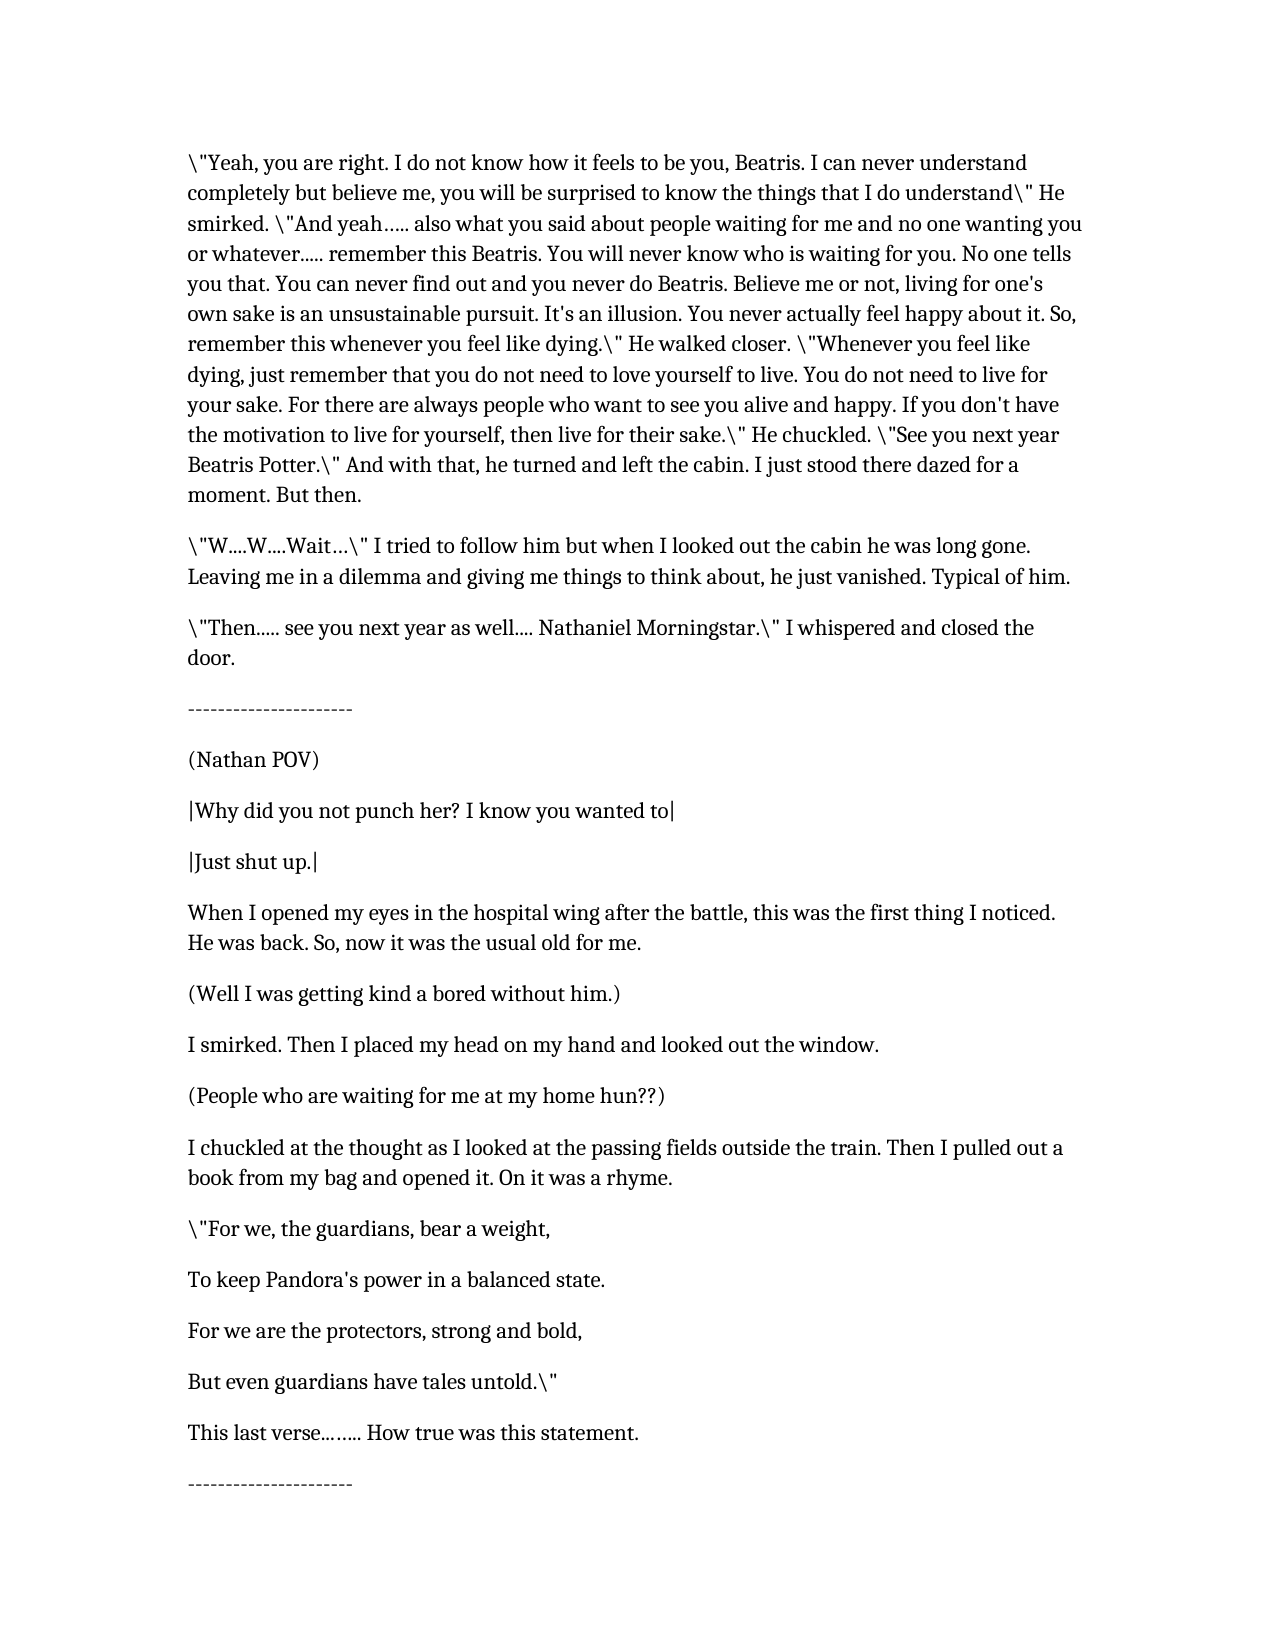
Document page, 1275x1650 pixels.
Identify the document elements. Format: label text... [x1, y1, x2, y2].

text ---------------------- [187, 696, 1087, 722]
text (Well I was getting kind a bored without him.) [187, 981, 1087, 1008]
text \"W....W....Wait…\" I tried to follow him but when I looked out the cabin he was long gone. Leaving me in a dilemma and giving me things to think about, he just vanished. Typical of him. [187, 533, 1087, 590]
text When I opened my eyes in the hospital wing after the battle, this was the first thing I noticed. He was back. So, now it was the usual old for me. [187, 900, 1087, 957]
text \"Yeah, you are right. I do not know how it feels to be you, Beatris. I can never understand completely but believe me, you will be surprised to know the things that I do understand\" He smirked. \"And yeah….. also what you said about people waiting for me and no one wanting you or whatever..... remember this Beatris. You will never know who is waiting for you. No one tells you that. You can never find out and you never do Beatris. Believe me or not, living for one's own sake is an unsustainable pursuit. It's an illusion. You never actually feel happy about it. So, remember this whenever you feel like dying.\" He walked closer. \"Whenever you feel like dying, just remember that you do not need to love yourself to live. You do not need to live for your sake. For there are always people who want to see you alive and happy. If you don't have the motivation to live for yourself, then live for their sake.\" He chuckled. \"See you next year Beatris Potter.\" And with that, he turned and left the cabin. I just stood there dazed for a moment. But then. [187, 150, 1087, 509]
text This last verse...….. How true was this statement. [187, 1420, 1087, 1446]
text I smirked. Then I placed my head on my hand and looked out the window. [187, 1032, 1087, 1059]
text ---------------------- [187, 1471, 1087, 1497]
text For we are the protectors, strong and bold, [187, 1318, 1087, 1344]
text To keep Pandora's power in a balanced state. [187, 1267, 1087, 1293]
text |Why did you not punch her? I know you wanted to| [187, 798, 1087, 824]
text (People who are waiting for me at my home hun??) [187, 1083, 1087, 1110]
text I chuckled at the thought as I looked at the passing fields outside the train. Then I pulled out a book from my bag and opened it. On it was a rhyme. [187, 1134, 1087, 1191]
text \"Then..... see you next year as well.... Nathaniel Morningstar.\" I whispered and closed the door. [187, 614, 1087, 671]
text |Just shut up.| [187, 849, 1087, 875]
text (Nathan POV) [187, 747, 1087, 773]
text But even guardians have tales untold.\" [187, 1369, 1087, 1395]
text \"For we, the guardians, bear a weight, [187, 1216, 1087, 1242]
